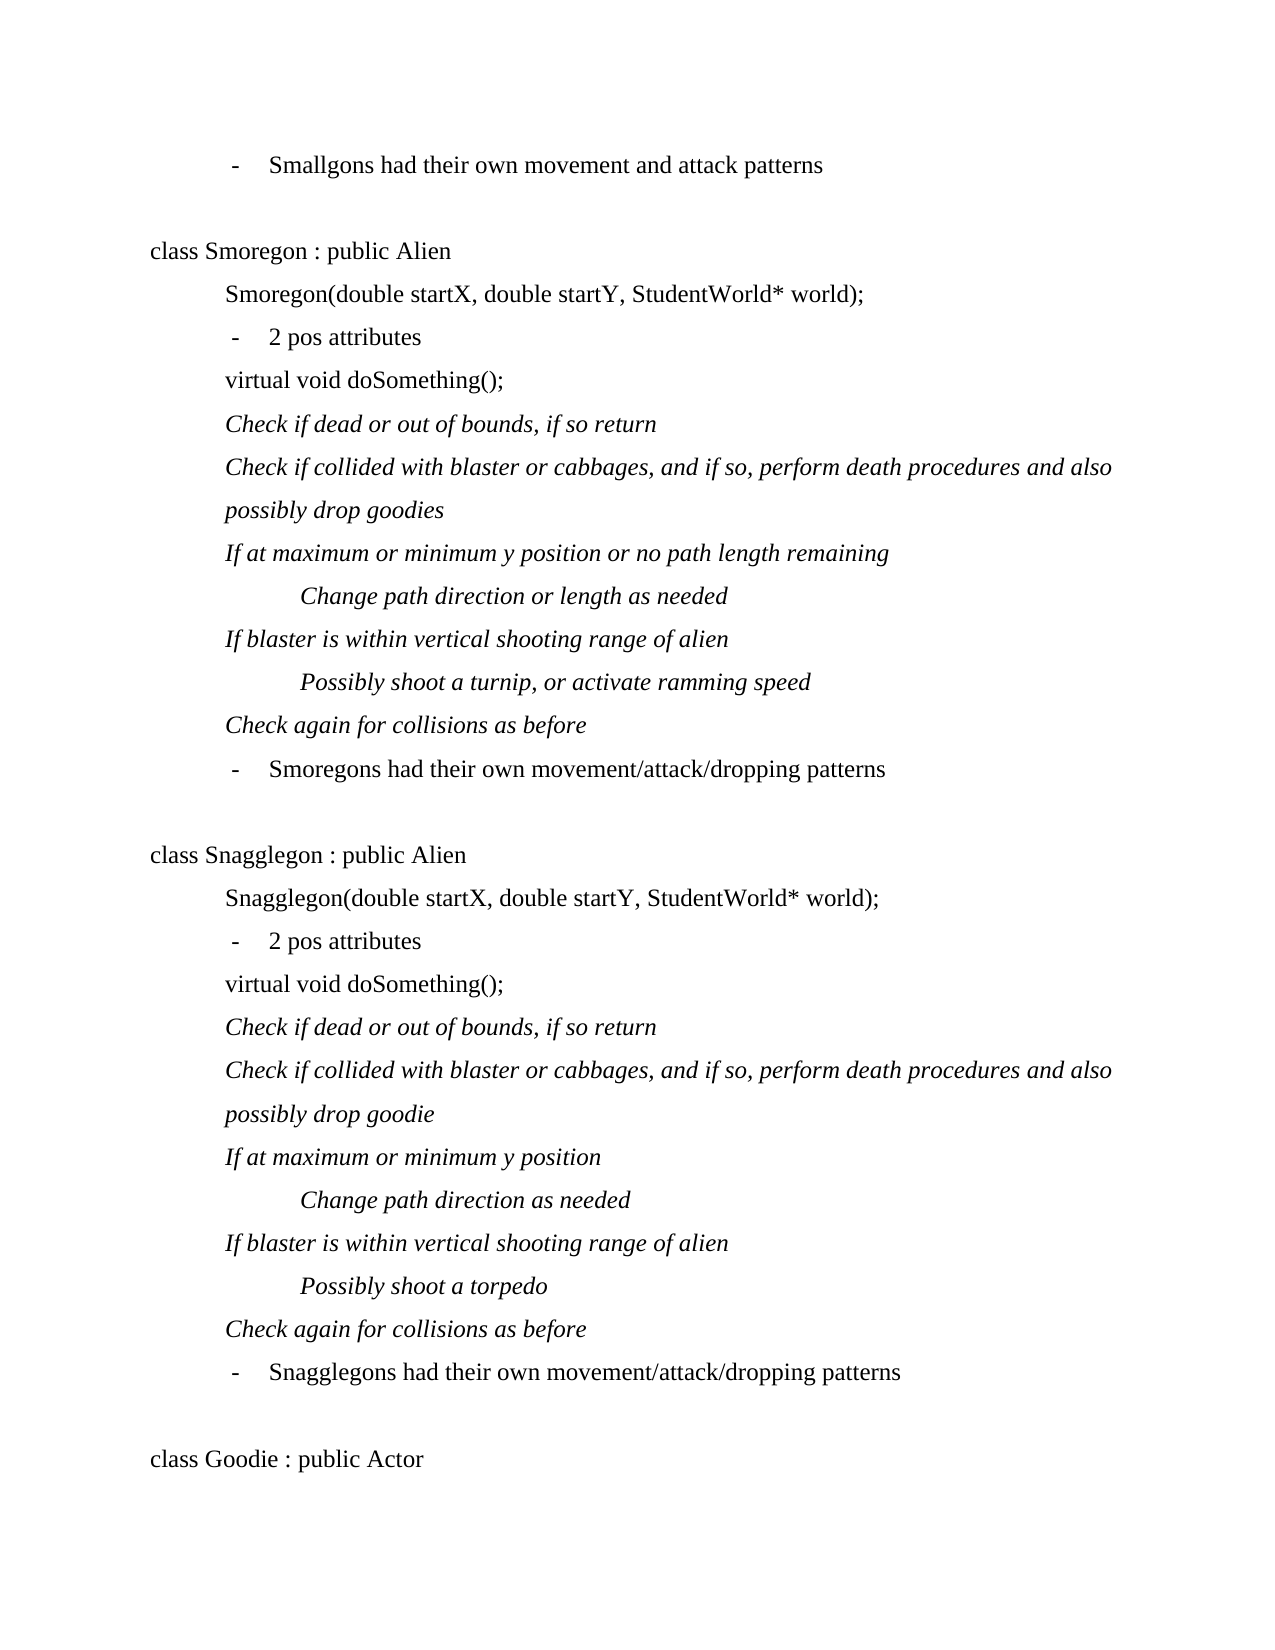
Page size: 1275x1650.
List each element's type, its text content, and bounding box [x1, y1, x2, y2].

text virtual void doSomething(); [150, 969, 1125, 998]
text virtual void doSomething(); [150, 366, 1125, 394]
text If blaster is within vertical shooting range of alien [150, 1228, 1125, 1257]
text class Smoregon : public Alien [150, 236, 1125, 265]
text Change path direction as needed [150, 1185, 1125, 1214]
text If blaster is within vertical shooting range of alien [150, 624, 1125, 653]
text If at maximum or minimum y position [150, 1142, 1125, 1171]
list 2 pos attributes [231, 322, 1125, 351]
text class Snagglegon : public Alien [150, 840, 1125, 869]
list Smoregons had their own movement/attack/dropping patterns [231, 754, 1125, 782]
text Check if dead or out of bounds, if so return [150, 409, 1125, 437]
text Check if collided with blaster or cabbages, and if so, perform death procedures and also possibly drop goodie [225, 1056, 1125, 1127]
text Check if dead or out of bounds, if so return [150, 1012, 1125, 1041]
text Possibly shoot a turnip, or activate ramming speed [150, 667, 1125, 696]
text Snagglegon(double startX, double startY, StudentWorld* world); [150, 883, 1125, 912]
text Check again for collisions as before [150, 711, 1125, 739]
text Change path direction or length as needed [150, 581, 1125, 610]
text Possibly shoot a torpedo [150, 1271, 1125, 1300]
list Snagglegons had their own movement/attack/dropping patterns [231, 1357, 1125, 1386]
text If at maximum or minimum y position or no path length remaining [150, 538, 1125, 567]
text Smoregon(double startX, double startY, StudentWorld* world); [150, 279, 1125, 308]
list 2 pos attributes [231, 926, 1125, 955]
list Smallgons had their own movement and attack patterns [231, 150, 1125, 179]
text Check if collided with blaster or cabbages, and if so, perform death procedures and also possibly drop goodies [225, 452, 1125, 524]
text class Goodie : public Actor [150, 1444, 1125, 1472]
text Check again for collisions as before [150, 1314, 1125, 1343]
